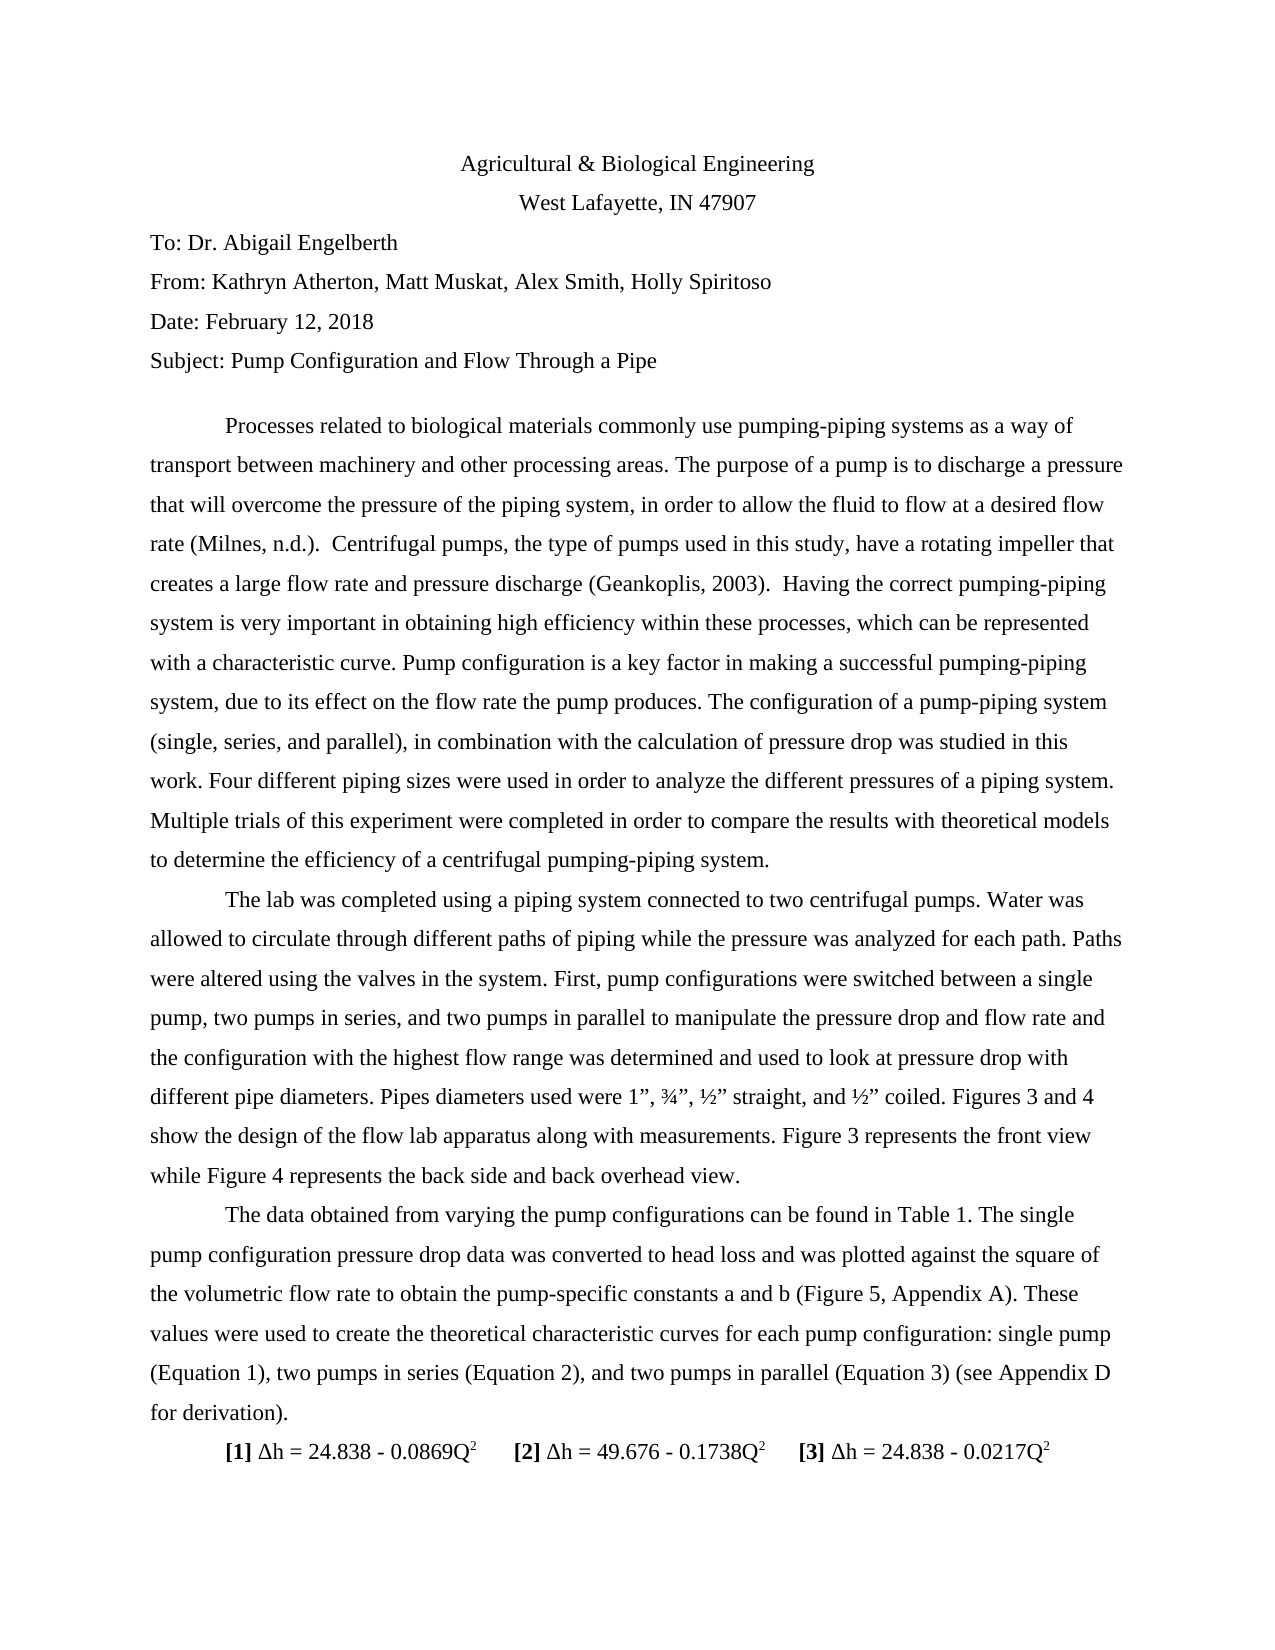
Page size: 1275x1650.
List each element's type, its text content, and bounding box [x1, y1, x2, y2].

text From: Kathryn Atherton, Matt Muskat, Alex Smith, Holly Spiritoso [150, 268, 1125, 295]
text [1] Δh = 24.838 - 0.0869Q2 [2] Δh = 49.676 - 0.1738Q2 [3] Δh = 24.838 - 0.0217Q2 [150, 1438, 1125, 1465]
text Subject: Pump Configuration and Flow Through a Pipe [150, 347, 1125, 374]
text To: Dr. Abigail Engelberth [150, 229, 1125, 255]
text The lab was completed using a piping system connected to two centrifugal pumps. Water was allowed to circulate through different paths of piping while the pressure was analyzed for each path. Paths were altered using the valves in the system. First, pump configurations were switched between a single pump, two pumps in series, and two pumps in parallel to manipulate the pressure drop and flow rate and the configuration with the highest flow range was determined and used to look at pressure drop with different pipe diameters. Pipes diameters used were 1”, ¾”, ½” straight, and ½” coiled. Figures 3 and 4 show the design of the flow lab apparatus along with measurements. Figure 3 represents the front view while Figure 4 represents the back side and back overhead view. [150, 886, 1125, 1188]
text Agricultural & Biological Engineering [150, 150, 1125, 176]
text West Lafayette, IN 47907 [150, 189, 1125, 216]
text The data obtained from varying the pump configurations can be found in Table 1. The single pump configuration pressure drop data was converted to head loss and was plotted against the square of the volumetric flow rate to obtain the pump-specific constants a and b (Figure 5, Appendix A). These values were used to create the theoretical characteristic curves for each pump configuration: single pump (Equation 1), two pumps in series (Equation 2), and two pumps in parallel (Equation 3) (see Appendix D for derivation). [150, 1201, 1125, 1425]
text Date: February 12, 2018 [150, 308, 1125, 334]
text Processes related to biological materials commonly use pumping-piping systems as a way of transport between machinery and other processing areas. The purpose of a pump is to discharge a pressure that will overcome the pressure of the piping system, in order to allow the fluid to flow at a desired flow rate (Milnes, n.d.). Centrifugal pumps, the type of pumps used in this study, have a rotating impeller that creates a large flow rate and pressure discharge (Geankoplis, 2003). Having the correct pumping-piping system is very important in obtaining high efficiency within these processes, which can be represented with a characteristic curve. Pump configuration is a key factor in making a successful pumping-piping system, due to its effect on the flow rate the pump produces. The configuration of a pump-piping system (single, series, and parallel), in combination with the calculation of pressure drop was studied in this work. Four different piping sizes were used in order to analyze the different pressures of a piping system. Multiple trials of this experiment were completed in order to compare the results with theoretical models to determine the efficiency of a centrifugal pumping-piping system. [150, 412, 1125, 872]
